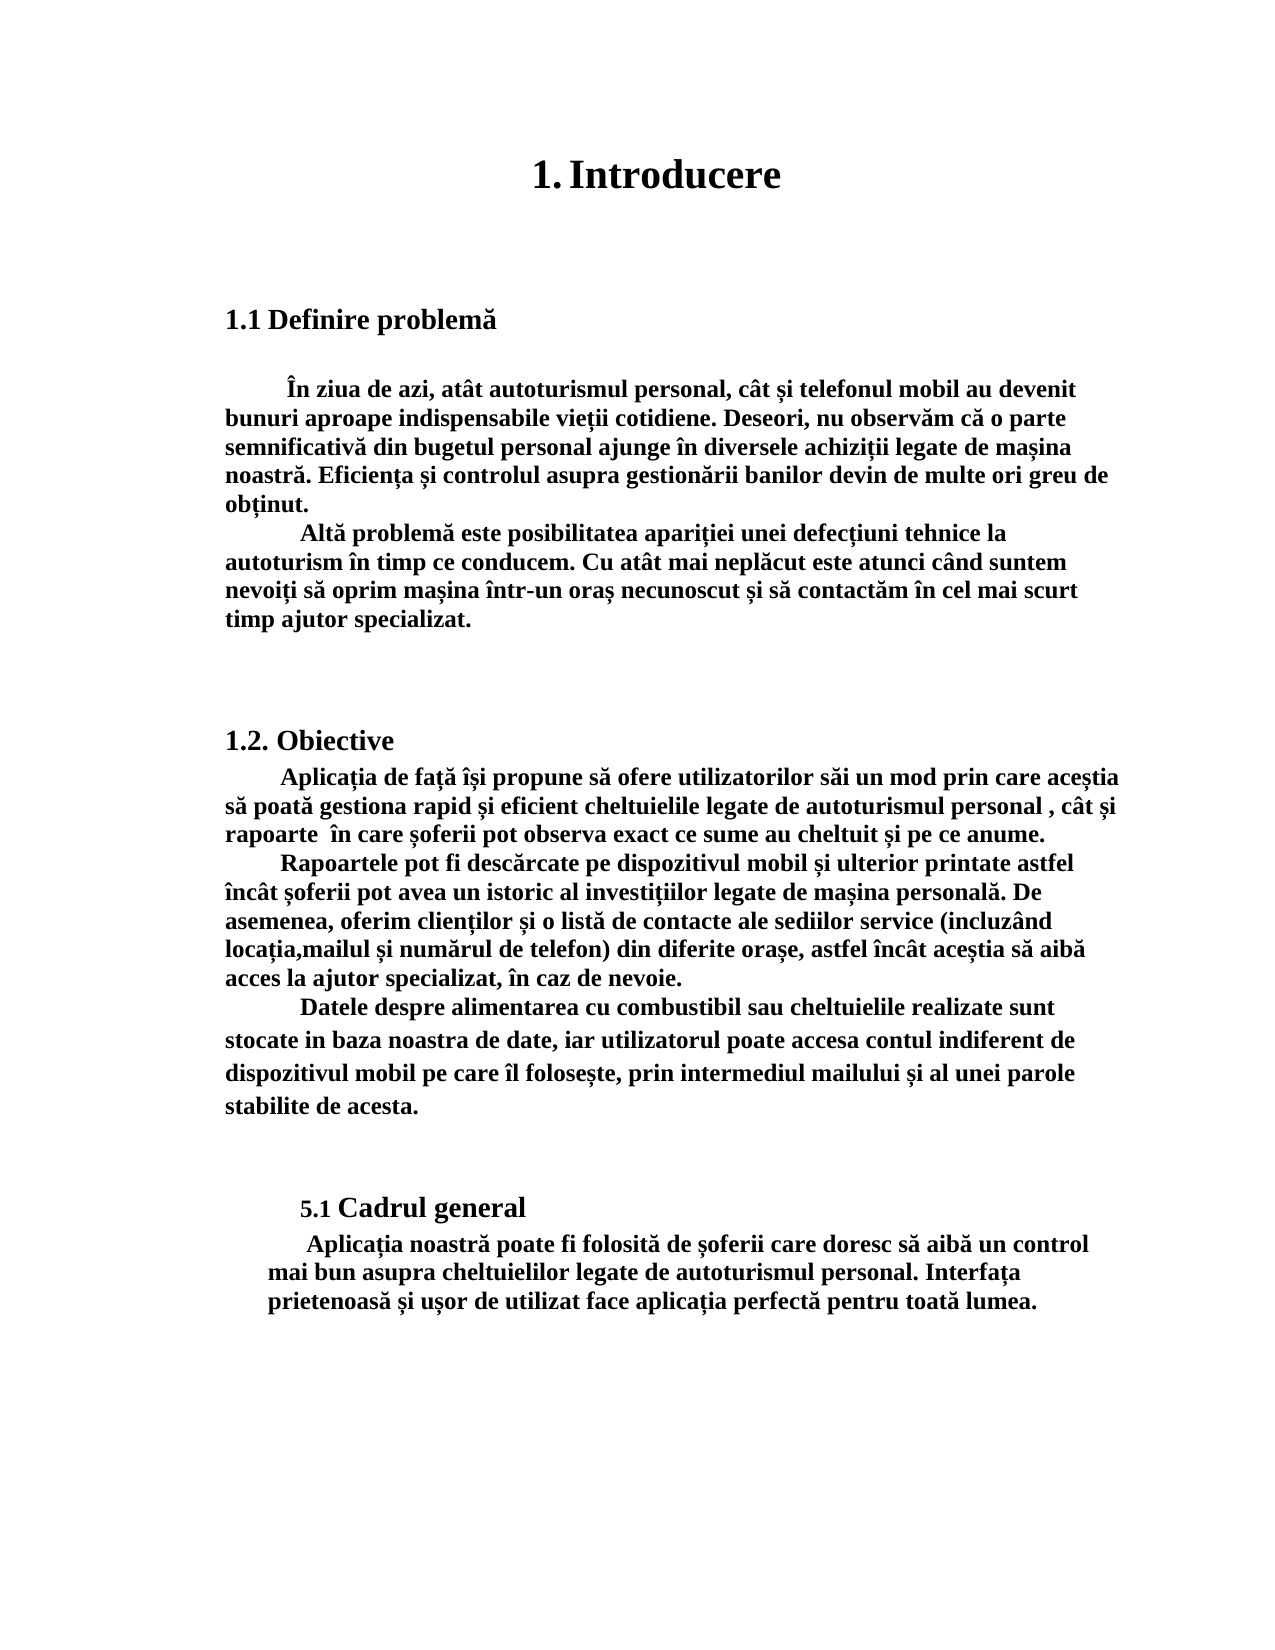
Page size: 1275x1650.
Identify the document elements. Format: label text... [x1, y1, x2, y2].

list Introducere [187, 150, 1125, 198]
list 1.2. Obiective [225, 723, 1125, 757]
list În ziua de azi, atât autoturismul personal, cât și telefonul mobil au devenit bunuri aproape indispensabile vieții cotidiene. Deseori, nu observăm că o parte semnificativă din bugetul personal ajunge în diversele achiziții legate de mașina noastră. Eficiența și controlul asupra gestionării banilor devin de multe ori greu de obținut. [225, 374, 1125, 518]
list Definire problemă [225, 302, 1125, 336]
list Datele despre alimentarea cu combustibil sau cheltuielile realizate sunt stocate in baza noastra de date, iar utilizatorul poate accesa contul indiferent de dispozitivul mobil pe care îl folosește, prin intermediul mailului și al unei parole stabilite de acesta. [225, 992, 1125, 1120]
list Cadrul general [300, 1190, 1125, 1224]
list Aplicația noastră poate fi folosită de șoferii care doresc să aibă un control mai bun asupra cheltuielilor legate de autoturismul personal. Interfața prietenoasă și ușor de utilizat face aplicația perfectă pentru toată lumea. [268, 1229, 1125, 1315]
list Altă problemă este posibilitatea apariției unei defecțiuni tehnice la autoturism în timp ce conducem. Cu atât mai neplăcut este atunci când suntem nevoiți să oprim mașina într-un oraș necunoscut și să contactăm în cel mai scurt timp ajutor specializat. [225, 518, 1125, 633]
list Aplicația de față își propune să ofere utilizatorilor săi un mod prin care aceștia să poată gestiona rapid și eficient cheltuielile legate de autoturismul personal , cât și rapoarte în care șoferii pot observa exact ce sume au cheltuit și pe ce anume. [225, 762, 1125, 848]
list Rapoartele pot fi descărcate pe dispozitivul mobil și ulterior printate astfel încât șoferii pot avea un istoric al investițiilor legate de mașina personală. De asemenea, oferim clienților și o listă de contacte ale sediilor service (incluzând locația,mailul și numărul de telefon) din diferite orașe, astfel încât aceștia să aibă acces la ajutor specializat, în caz de nevoie. [225, 848, 1125, 992]
